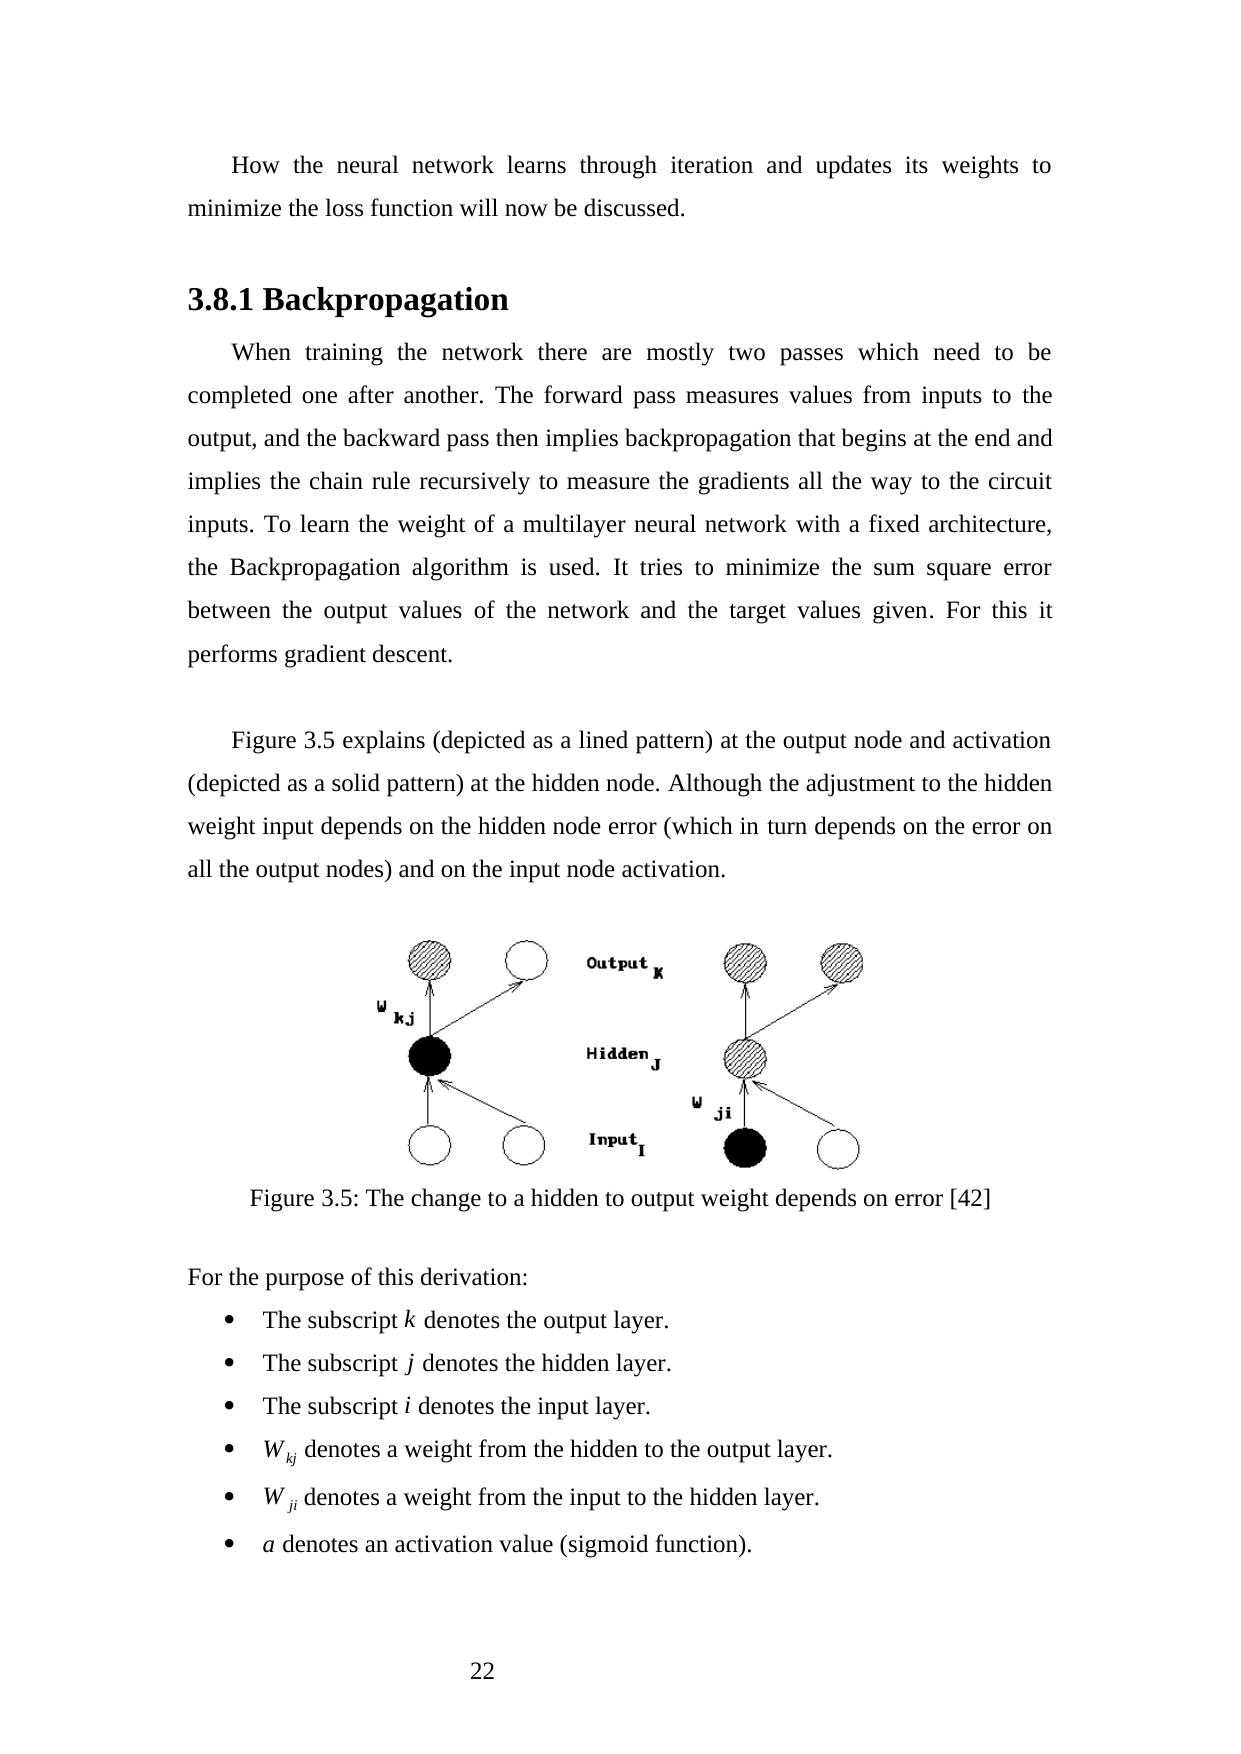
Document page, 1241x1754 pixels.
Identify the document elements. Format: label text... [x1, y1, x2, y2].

text When training the network there are mostly two passes which need to be completed one after another. The forward pass measures values from inputs to the output, and the backward pass then implies backpropagation that begins at the end and implies the chain rule recursively to measure the gradients all the way to the circuit inputs. To learn the weight of a multilayer neural network with a fixed architecture, the Backpropagation algorithm is used. It tries to minimize the sum square error between the output values of the network and the target values given. For this it performs gradient descent. [187, 337, 1053, 667]
list denotes an activation value (sigmoid function). [225, 1529, 1053, 1561]
list The subscript denotes the hidden layer. [225, 1348, 1053, 1377]
text How the neural network learns through iteration and updates its weights to minimize the loss function will now be discussed. [187, 150, 1053, 222]
text 3.8.1 Backpropagation [187, 279, 1053, 318]
picture [377, 940, 864, 1170]
list The subscript denotes the input layer. [225, 1391, 1053, 1420]
text Figure 3.5: The change to a hidden to output weight depends on error [42] [187, 1183, 1053, 1211]
text Figure 3.5 explains (depicted as a lined pattern) at the output node and activation (depicted as a solid pattern) at the hidden node. Although the adjustment to the hidden weight input depends on the hidden node error (which in turn depends on the error on all the output nodes) and on the input node activation. [187, 725, 1053, 883]
text For the purpose of this derivation: [187, 1262, 1053, 1291]
list denotes a weight from the hidden to the output layer. [225, 1434, 1053, 1467]
list denotes a weight from the input to the hidden layer. [225, 1482, 1053, 1515]
list The subscript denotes the output layer. [225, 1305, 1053, 1334]
